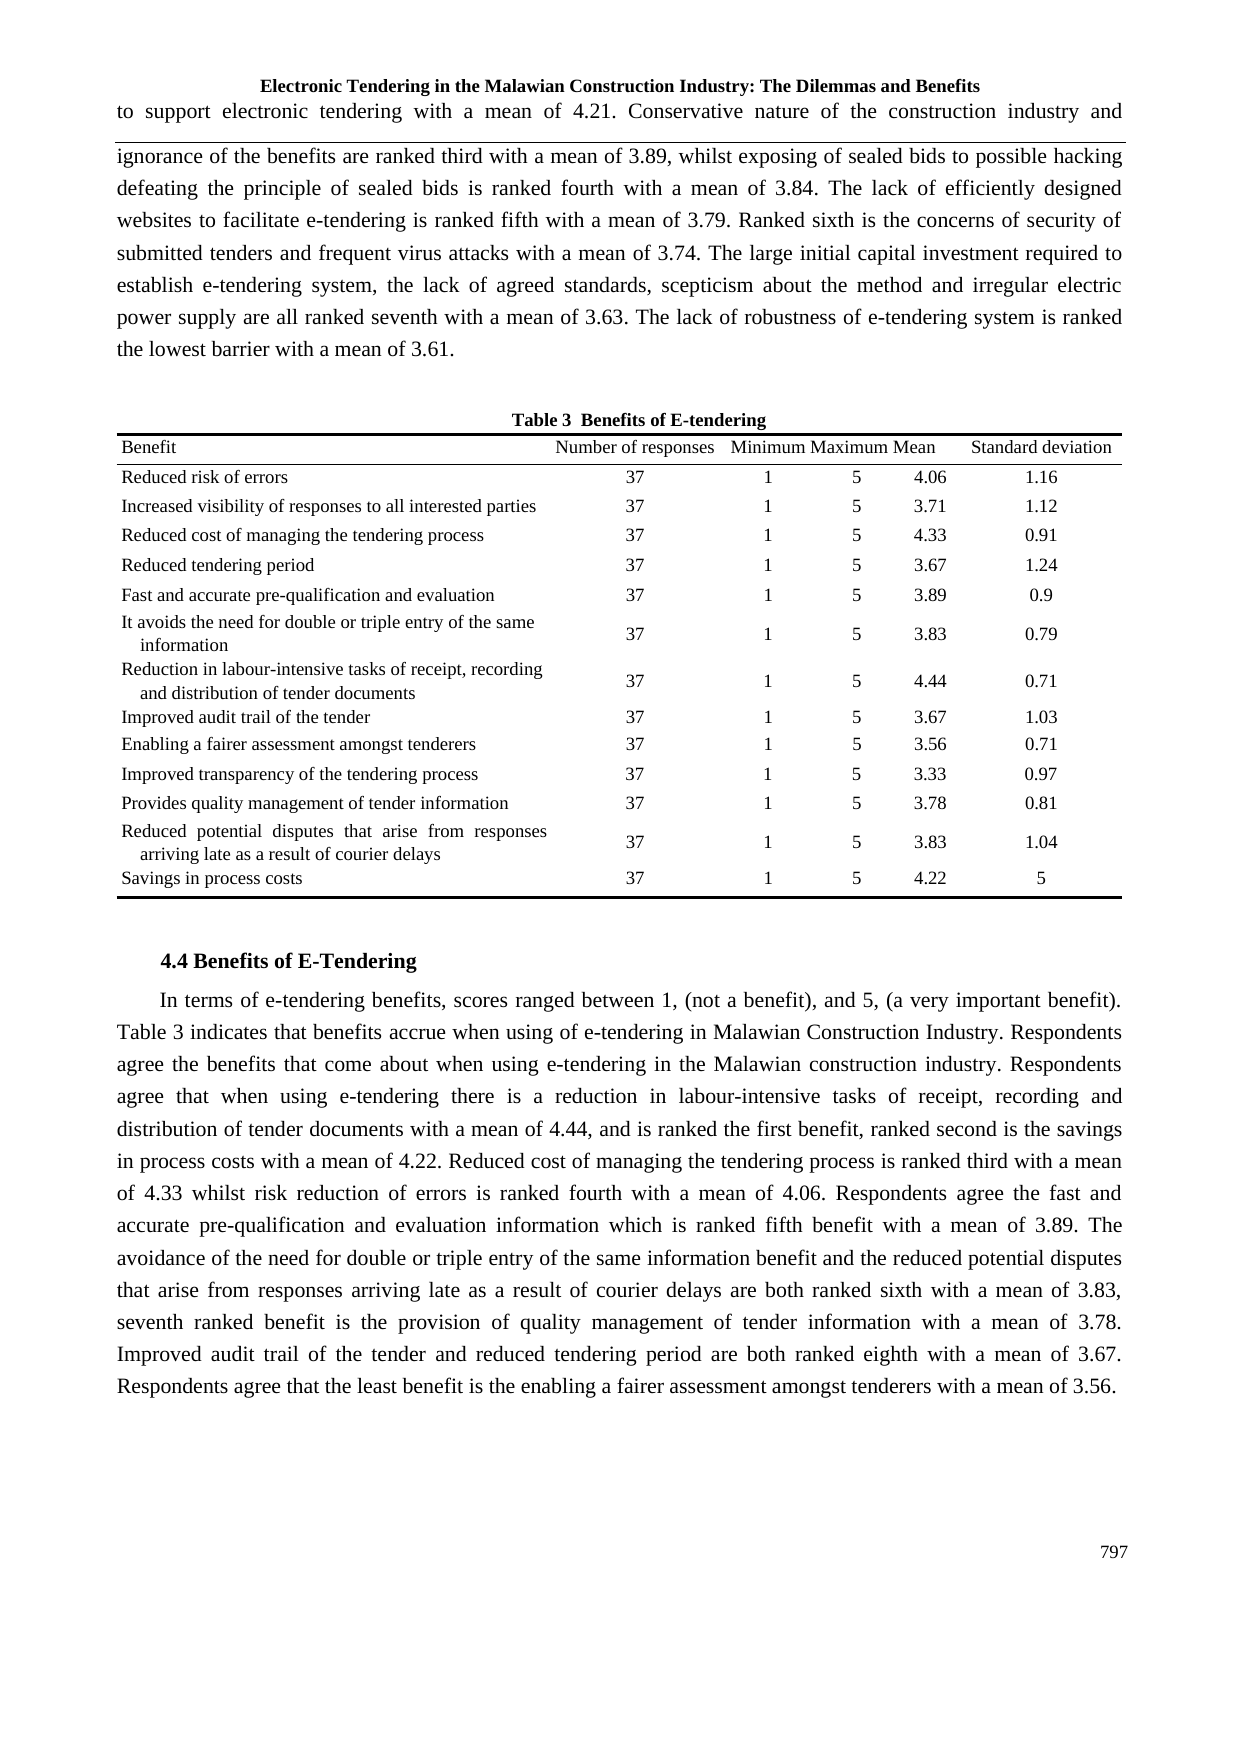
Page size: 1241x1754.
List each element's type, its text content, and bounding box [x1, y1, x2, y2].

table_cell 5 [852, 554, 913, 583]
table_header Standard deviation [971, 436, 1122, 464]
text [117, 98, 1124, 361]
table_cell 3.71 [914, 494, 971, 524]
table_cell 1 [730, 762, 852, 792]
table_cell 37 [555, 658, 730, 705]
table_cell 5 [852, 658, 913, 705]
table_cell It avoids the need for double or triple entry of the same information [117, 611, 555, 658]
table_cell Improved transparency of the tendering process [117, 762, 555, 792]
table_cell Reduction in labour-intensive tasks of receipt, recording and distribution of tender documents [117, 658, 555, 705]
table_cell Fast and accurate pre-qualification and evaluation [117, 583, 555, 611]
table_cell 37 [555, 611, 730, 658]
table_cell 1.16 [971, 465, 1122, 494]
table_cell Reduced tendering period [117, 554, 555, 583]
table_cell Increased visibility of responses to all interested parties [117, 494, 555, 524]
table_cell 1 [730, 820, 852, 867]
text In terms of e-tendering benefits, scores ranged between 1, (not a benefit), and 5, (a very important benefit). Table 3 indicates that benefits accrue when using of e-tendering in Malawian Construction Industry. Respondents agree the benefits that come about when using e-tendering in the Malawian construction industry. Respondents agree that when using e-tendering there is a reduction in labour-intensive tasks of receipt, recording and distribution of tender documents with a mean of 4.44, and is ranked the first benefit, ranked second is the savings in process costs with a mean of 4.22. Reduced cost of managing the tendering process is ranked third with a mean of 4.33 whilst risk reduction of errors is ranked fourth with a mean of 4.06. Respondents agree the fast and accurate pre-qualification and evaluation information which is ranked fifth benefit with a mean of 3.89. The avoidance of the need for double or triple entry of the same information benefit and the reduced potential disputes that arise from responses arriving late as a result of courier delays are both ranked sixth with a mean of 3.83, seventh ranked benefit is the provision of quality management of tender information with a mean of 3.78. Improved audit trail of the tender and reduced tendering period are both ranked eighth with a mean of 3.67. Respondents agree that the least benefit is the enabling a fairer assessment amongst tenderers with a mean of 3.56. [117, 987, 1124, 1398]
table_cell 37 [555, 820, 730, 867]
table_cell Reduced cost of managing the tendering process [117, 524, 555, 553]
table_cell 3.83 [914, 820, 971, 867]
table_cell 1.24 [971, 554, 1122, 583]
table_cell 3.78 [914, 792, 971, 819]
table_cell 0.81 [971, 792, 1122, 819]
table_cell 37 [555, 494, 730, 524]
table_cell 5 [852, 820, 913, 867]
table_cell 3.89 [914, 583, 971, 611]
table_cell 5 [852, 524, 913, 553]
table_cell 4.44 [914, 658, 971, 705]
table_cell 0.97 [971, 762, 1122, 792]
table_cell 3.33 [914, 762, 971, 792]
table_cell 4.06 [914, 465, 971, 494]
table_cell 37 [555, 792, 730, 819]
table_cell 0.9 [971, 583, 1122, 611]
table_cell Reduced risk of errors [117, 465, 555, 494]
table_cell 0.91 [971, 524, 1122, 553]
table_cell 37 [555, 524, 730, 553]
table_cell 5 [852, 733, 913, 762]
table_cell 1 [730, 658, 852, 705]
table_cell 5 [971, 867, 1122, 896]
table_cell 0.71 [971, 658, 1122, 705]
table_cell 1 [730, 465, 852, 494]
table_header Number of responses [555, 436, 730, 464]
table_header Minimum Maximum Mean [730, 436, 971, 464]
table_cell 37 [555, 867, 730, 896]
table_cell 1 [730, 792, 852, 819]
table_cell 5 [852, 762, 913, 792]
table_cell 5 [852, 611, 913, 658]
table_cell 5 [852, 583, 913, 611]
table_cell 1.03 [971, 705, 1122, 733]
table_cell 1 [730, 611, 852, 658]
table_cell 3.67 [914, 554, 971, 583]
table_cell 1.04 [971, 820, 1122, 867]
table_cell 3.67 [914, 705, 971, 733]
table_cell 5 [852, 792, 913, 819]
table_cell 5 [852, 867, 913, 896]
table_cell 0.79 [971, 611, 1122, 658]
table_cell Provides quality management of tender information [117, 792, 555, 819]
table_cell 1 [730, 705, 852, 733]
table_cell 3.83 [914, 611, 971, 658]
subtitle 4.4 Benefits of E-Tendering [160, 948, 1122, 974]
table_cell 37 [555, 762, 730, 792]
table_cell 5 [852, 494, 913, 524]
table_cell 37 [555, 705, 730, 733]
table_cell 1 [730, 733, 852, 762]
table_cell 5 [852, 465, 913, 494]
table_cell 5 [852, 705, 913, 733]
table_cell Savings in process costs [117, 867, 555, 896]
table_header Benefit [117, 436, 555, 464]
table_cell Enabling a fairer assessment amongst tenderers [117, 733, 555, 762]
table_cell 1 [730, 494, 852, 524]
table_cell 37 [555, 733, 730, 762]
table_cell 1 [730, 583, 852, 611]
table_cell 1 [730, 524, 852, 553]
table_cell 1 [730, 554, 852, 583]
table_cell 4.33 [914, 524, 971, 553]
table_cell Improved audit trail of the tender [117, 705, 555, 733]
table_cell 37 [555, 583, 730, 611]
table_cell 37 [555, 554, 730, 583]
table_cell 0.71 [971, 733, 1122, 762]
text Table 3 Benefits of E-tendering [150, 409, 1128, 431]
table_cell 37 [555, 465, 730, 494]
table_cell 4.22 [914, 867, 971, 896]
table_cell 3.56 [914, 733, 971, 762]
table_cell 1.12 [971, 494, 1122, 524]
table_cell Reduced potential disputes that arise from responses arriving late as a result of courier delays [117, 820, 555, 867]
table_cell 1 [730, 867, 852, 896]
